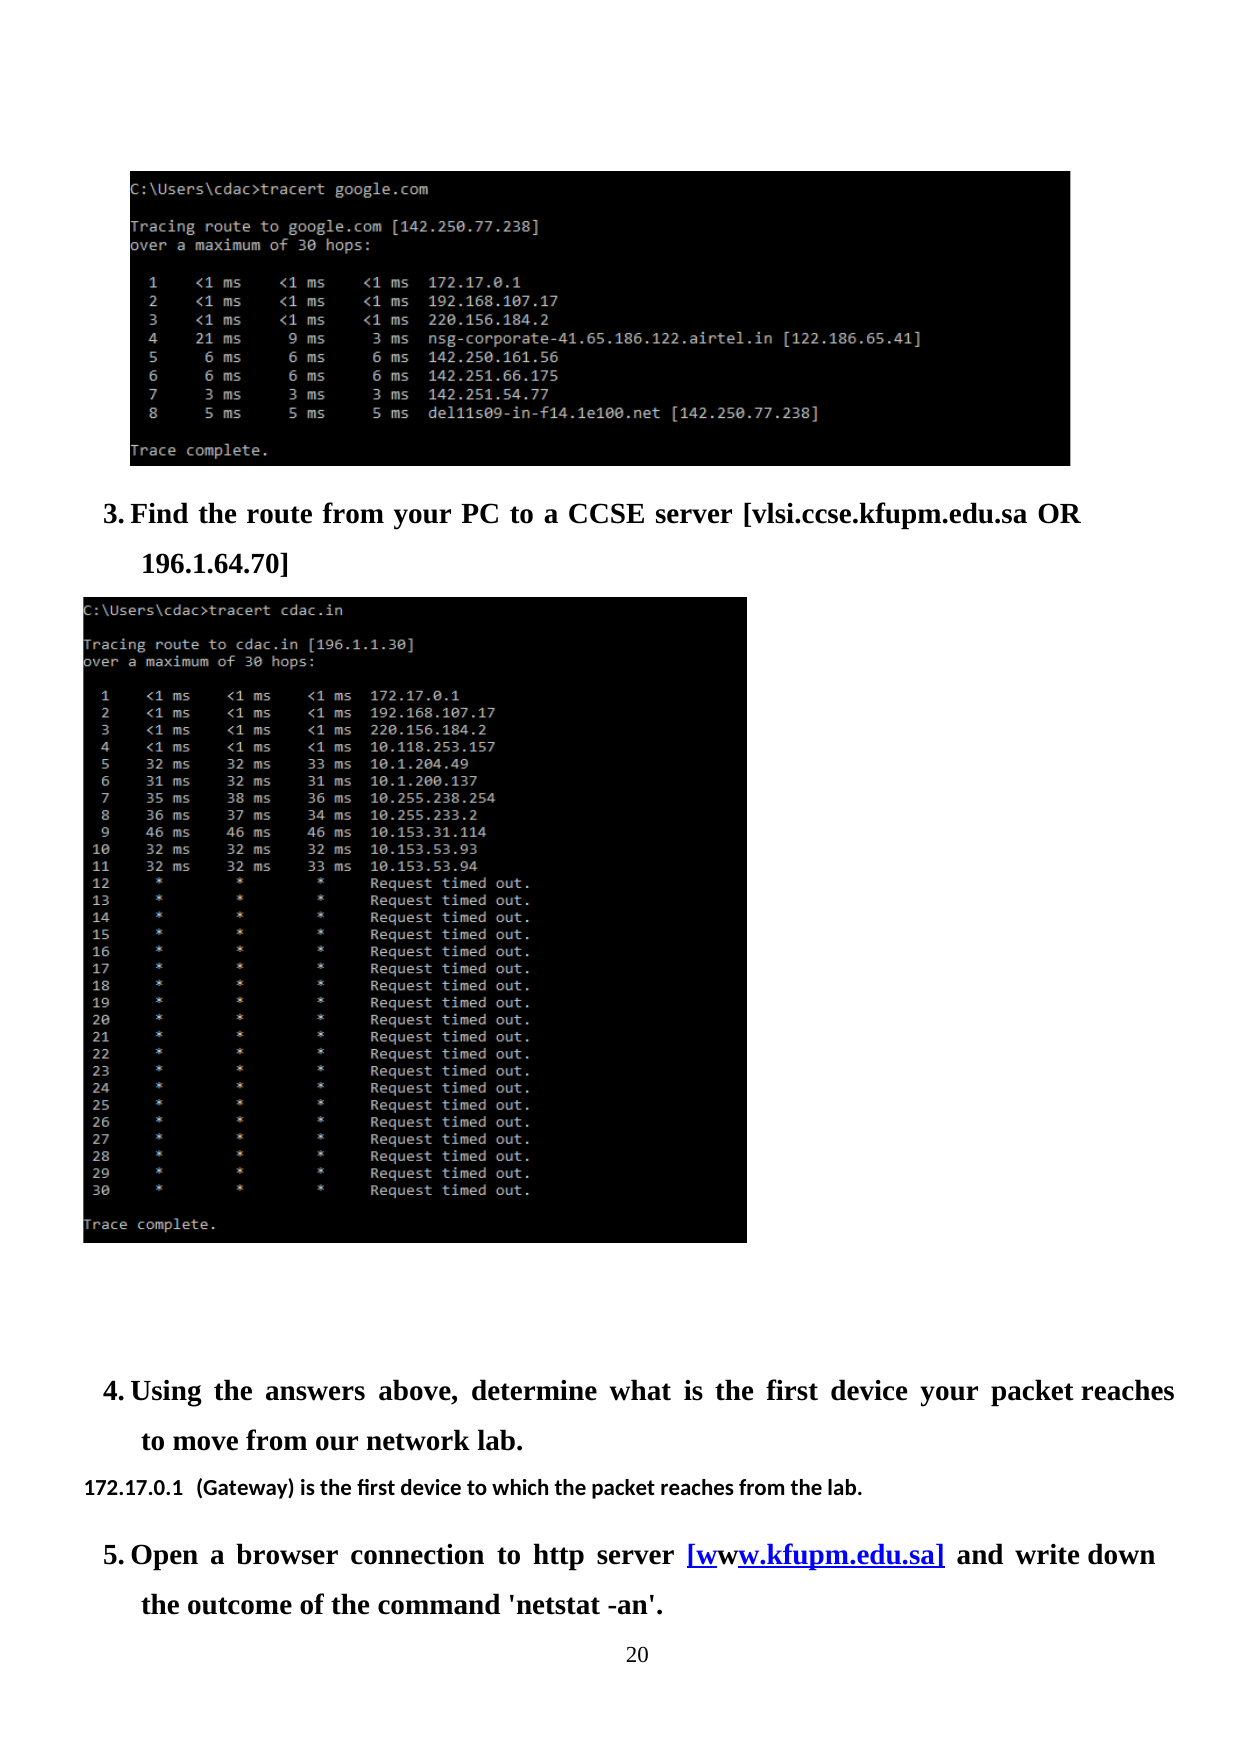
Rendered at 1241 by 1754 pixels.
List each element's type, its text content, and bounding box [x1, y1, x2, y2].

picture [130, 171, 1071, 466]
list Find the route from your PC to a CCSE server [vlsi.ccse.kfupm.edu.sa OR 196.1.64.70] [103, 496, 1191, 580]
picture [83, 597, 747, 1243]
list Using the answers above, determine what is the first device your packet reaches to move from our network lab. [103, 1373, 1191, 1457]
list (Gateway) is the first device to which the packet reaches from the lab. [83, 1473, 1191, 1502]
list Open a browser connection to http server [www.kfupm.edu.sa] and write down the outcome of the command 'netstat -an'. [103, 1537, 1191, 1621]
